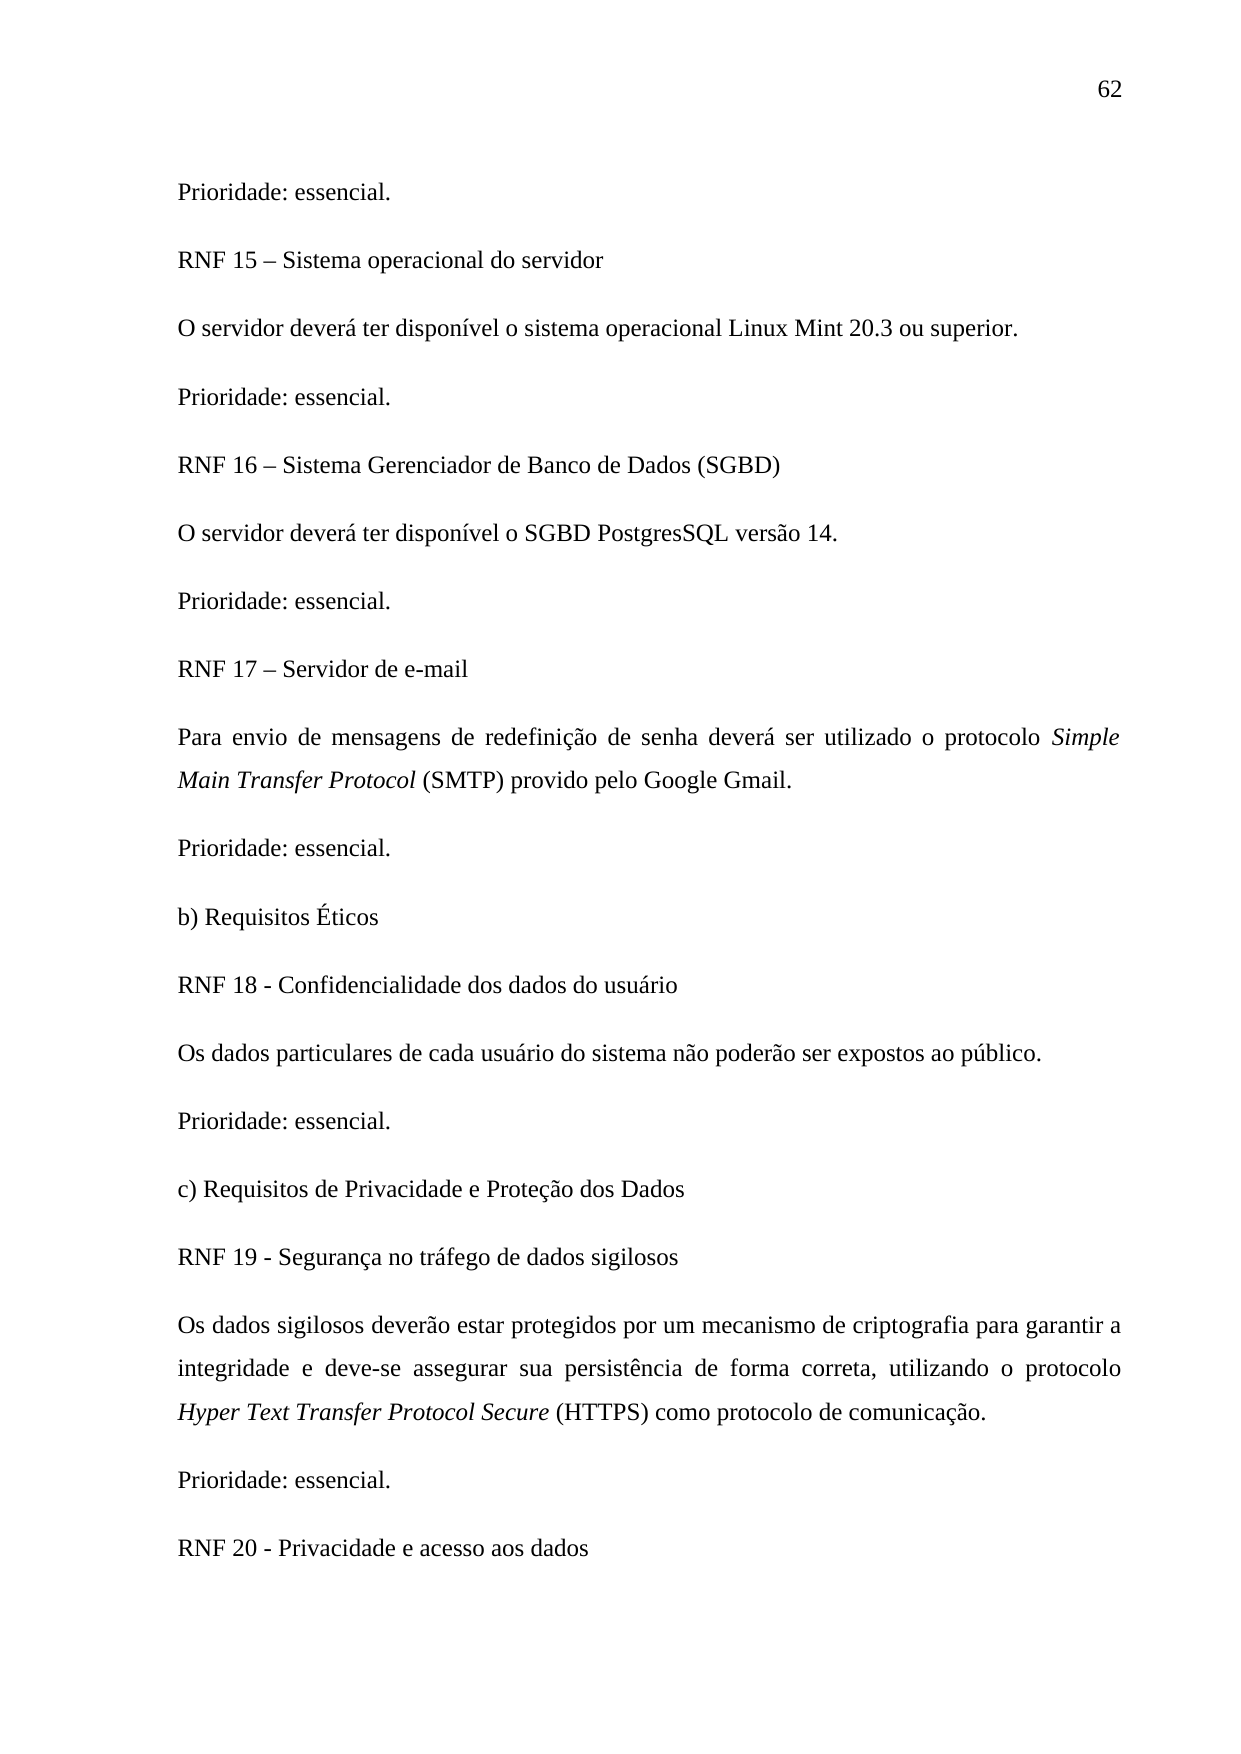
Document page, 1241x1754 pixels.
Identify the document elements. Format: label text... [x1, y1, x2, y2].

text Prioridade: essencial. [177, 382, 1122, 410]
text Prioridade: essencial. [177, 833, 1122, 862]
text b) Requisitos Éticos [177, 902, 1122, 930]
text RNF 18 - Confidencialidade dos dados do usuário [177, 970, 1122, 998]
text O servidor deverá ter disponível o sistema operacional Linux Mint 20.3 ou superior. [177, 313, 1122, 342]
text Os dados particulares de cada usuário do sistema não poderão ser expostos ao público. [177, 1038, 1122, 1067]
text RNF 15 – Sistema operacional do servidor [177, 245, 1122, 274]
text c) Requisitos de Privacidade e Proteção dos Dados [177, 1174, 1122, 1203]
text Prioridade: essencial. [177, 1465, 1122, 1493]
text RNF 19 - Segurança no tráfego de dados sigilosos [177, 1242, 1122, 1271]
text Prioridade: essencial. [177, 586, 1122, 615]
text RNF 20 - Privacidade e acesso aos dados [177, 1533, 1122, 1562]
text Os dados sigilosos deverão estar protegidos por um mecanismo de criptografia para garantir a integridade e deve-se assegurar sua persistência de forma correta, utilizando o protocolo Hyper Text Transfer Protocol Secure (HTTPS) como protocolo de comunicação. [177, 1310, 1122, 1425]
text Prioridade: essencial. [177, 177, 1122, 206]
text Para envio de mensagens de redefinição de senha deverá ser utilizado o protocolo Simple Main Transfer Protocol (SMTP) provido pelo Google Gmail. [177, 722, 1122, 794]
text RNF 17 – Servidor de e-mail [177, 654, 1122, 683]
text RNF 16 – Sistema Gerenciador de Banco de Dados (SGBD) [177, 450, 1122, 478]
text O servidor deverá ter disponível o SGBD PostgresSQL versão 14. [177, 518, 1122, 547]
text Prioridade: essencial. [177, 1106, 1122, 1135]
